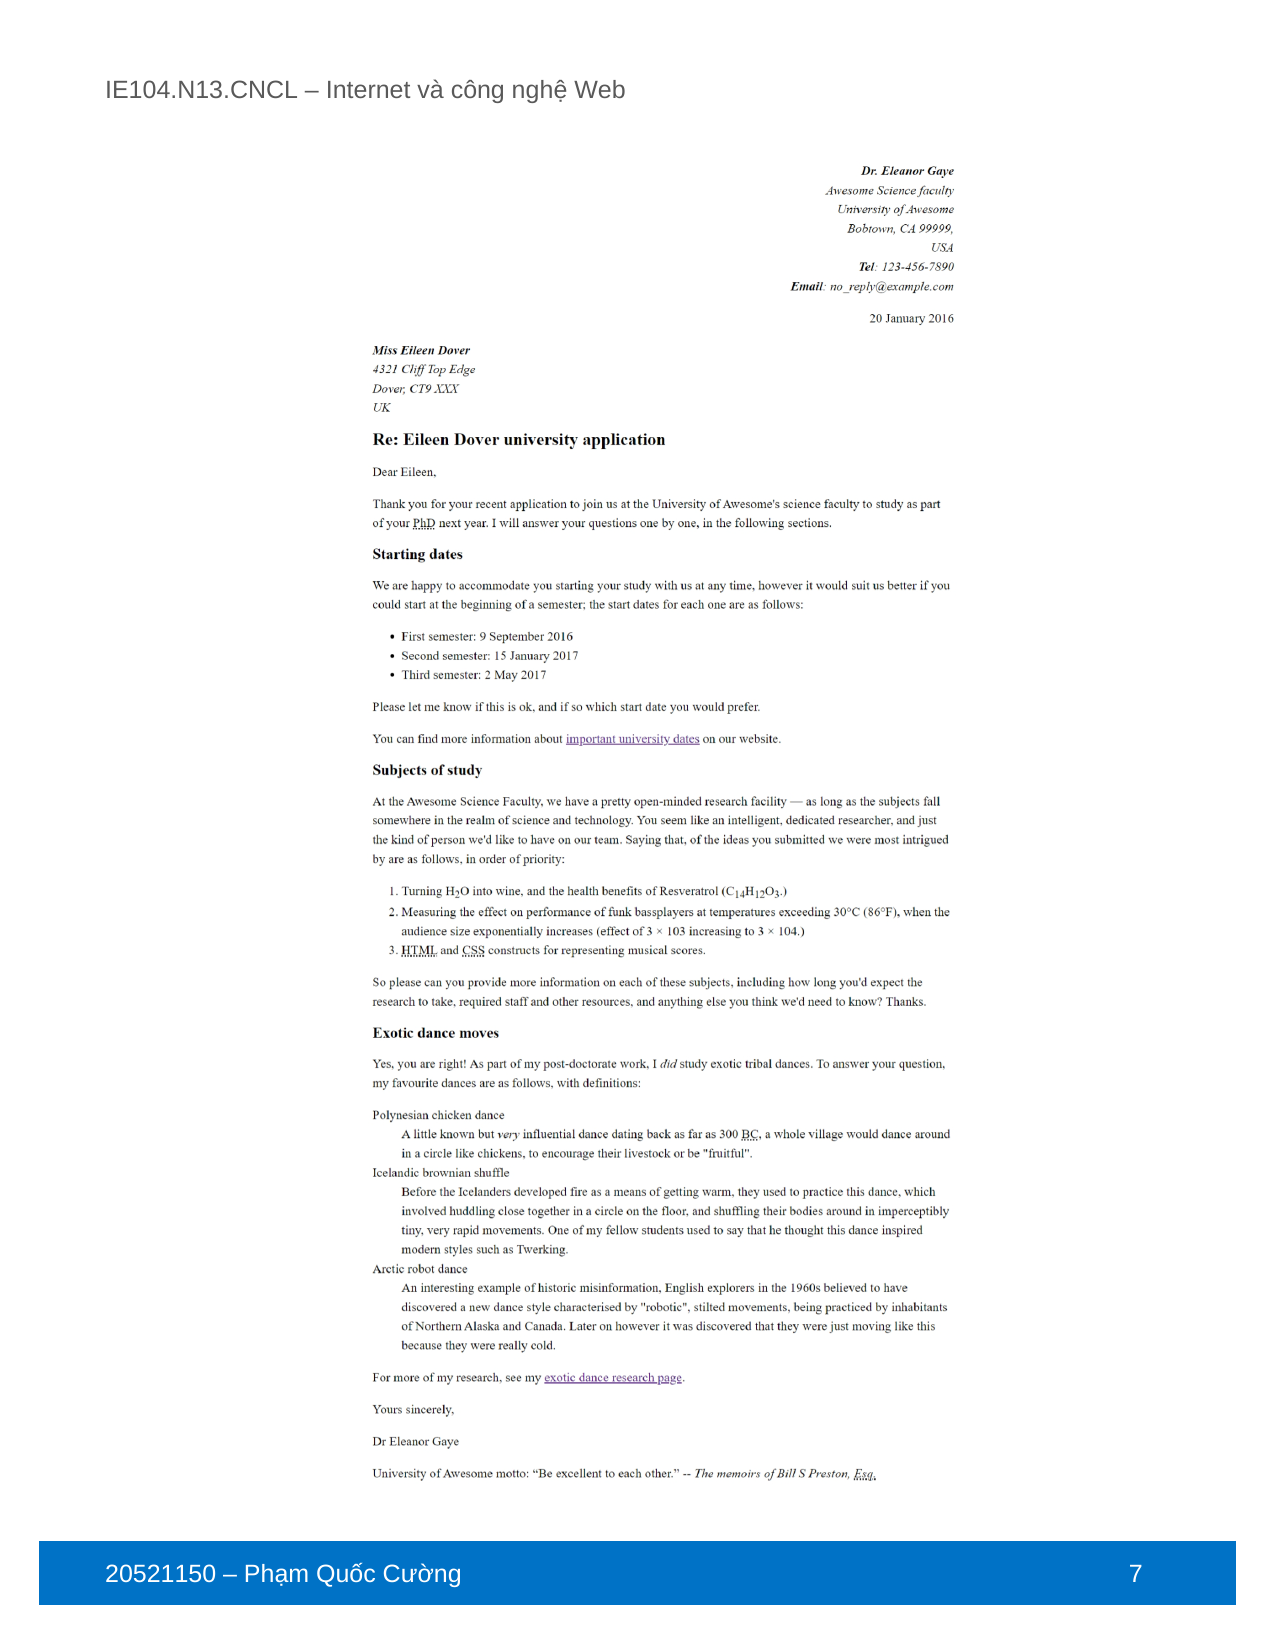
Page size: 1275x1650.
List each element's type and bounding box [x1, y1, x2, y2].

picture [204, 161, 1122, 1495]
